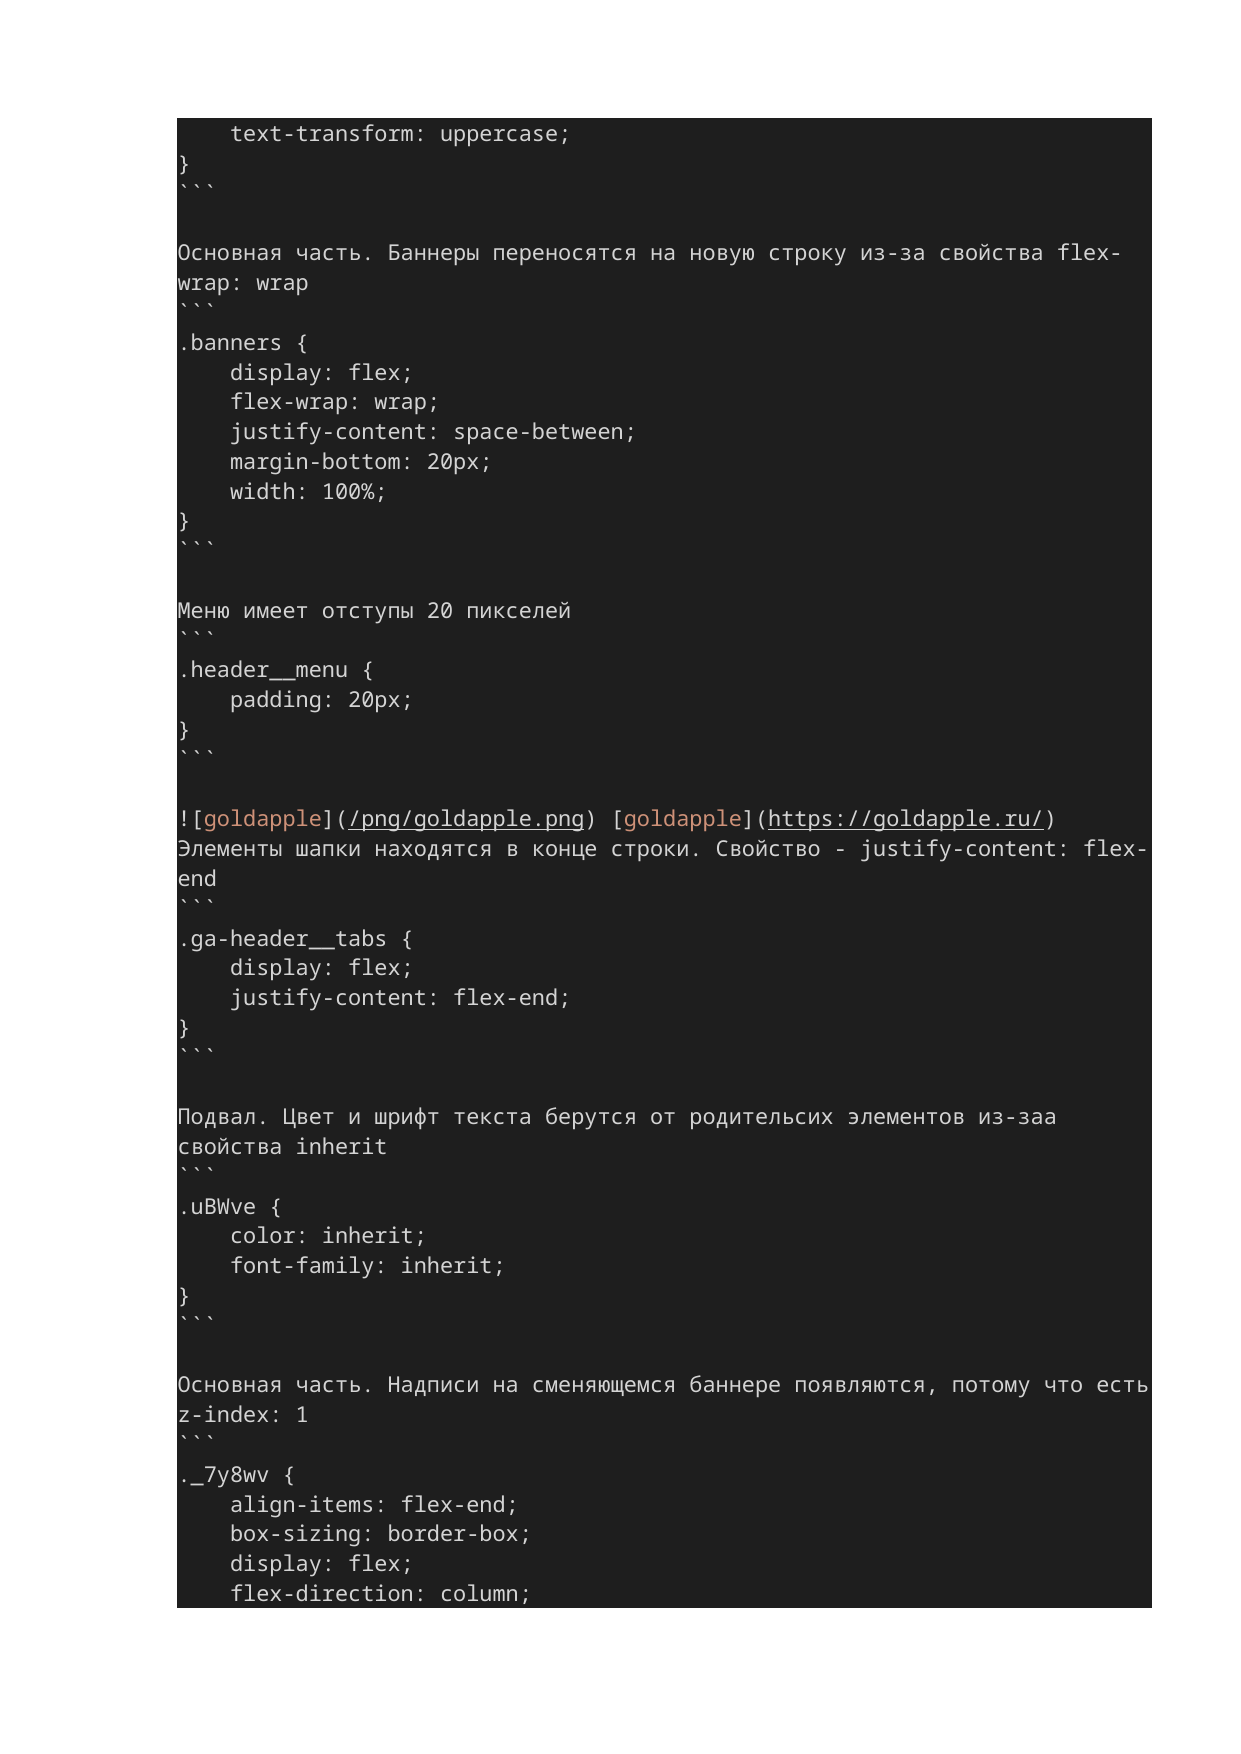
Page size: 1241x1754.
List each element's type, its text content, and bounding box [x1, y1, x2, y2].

text ``` [177, 1310, 1152, 1339]
text padding: 20px; [177, 684, 1152, 714]
text font-family: inherit; [177, 1250, 1152, 1280]
text ``` [177, 1429, 1152, 1459]
text Элементы шапки находятся в конце строки. Свойство - justify-content: flex-end [177, 833, 1152, 893]
text justify-content: space-between; [177, 416, 1152, 446]
text Основная часть. Надписи на сменяющемся баннере появляются, потому что есть z-index: 1 [177, 1369, 1152, 1429]
text justify-content: flex-end; [177, 982, 1152, 1012]
text ``` [177, 1161, 1152, 1191]
text display: flex; [177, 1548, 1152, 1578]
text } [177, 505, 1152, 535]
text flex-direction: column; [177, 1578, 1152, 1608]
text } [177, 1012, 1152, 1042]
text text-transform: uppercase; [177, 118, 1152, 148]
text } [177, 714, 1152, 744]
text Подвал. Цвет и шрифт текста берутся от родительсих элементов из-заа свойства inherit [177, 1101, 1152, 1161]
text ``` [177, 535, 1152, 565]
text .header__menu { [177, 654, 1152, 684]
text margin-bottom: 20px; [177, 446, 1152, 476]
text ``` [177, 893, 1152, 922]
text .uBWve { [177, 1191, 1152, 1220]
text } [177, 1280, 1152, 1310]
text ._7y8wv { [177, 1459, 1152, 1488]
text ``` [177, 744, 1152, 773]
text ``` [177, 178, 1152, 207]
text .ga-header__tabs { [177, 922, 1152, 952]
text flex-wrap: wrap; [177, 386, 1152, 416]
text color: inherit; [177, 1220, 1152, 1250]
text Меню имеет отступы 20 пикселей [177, 595, 1152, 624]
text .banners { [177, 327, 1152, 356]
text } [177, 148, 1152, 178]
text box-sizing: border-box; [177, 1518, 1152, 1548]
text ``` [177, 1042, 1152, 1071]
text ``` [177, 624, 1152, 654]
text ![goldapple](/png/goldapple.png) [goldapple](https://goldapple.ru/) [177, 803, 1152, 833]
text display: flex; [177, 952, 1152, 982]
text display: flex; [177, 356, 1152, 386]
text width: 100%; [177, 476, 1152, 505]
text align-items: flex-end; [177, 1488, 1152, 1518]
text Основная часть. Баннеры переносятся на новую строку из-за свойства flex-wrap: wrap [177, 237, 1152, 297]
text ``` [177, 297, 1152, 327]
